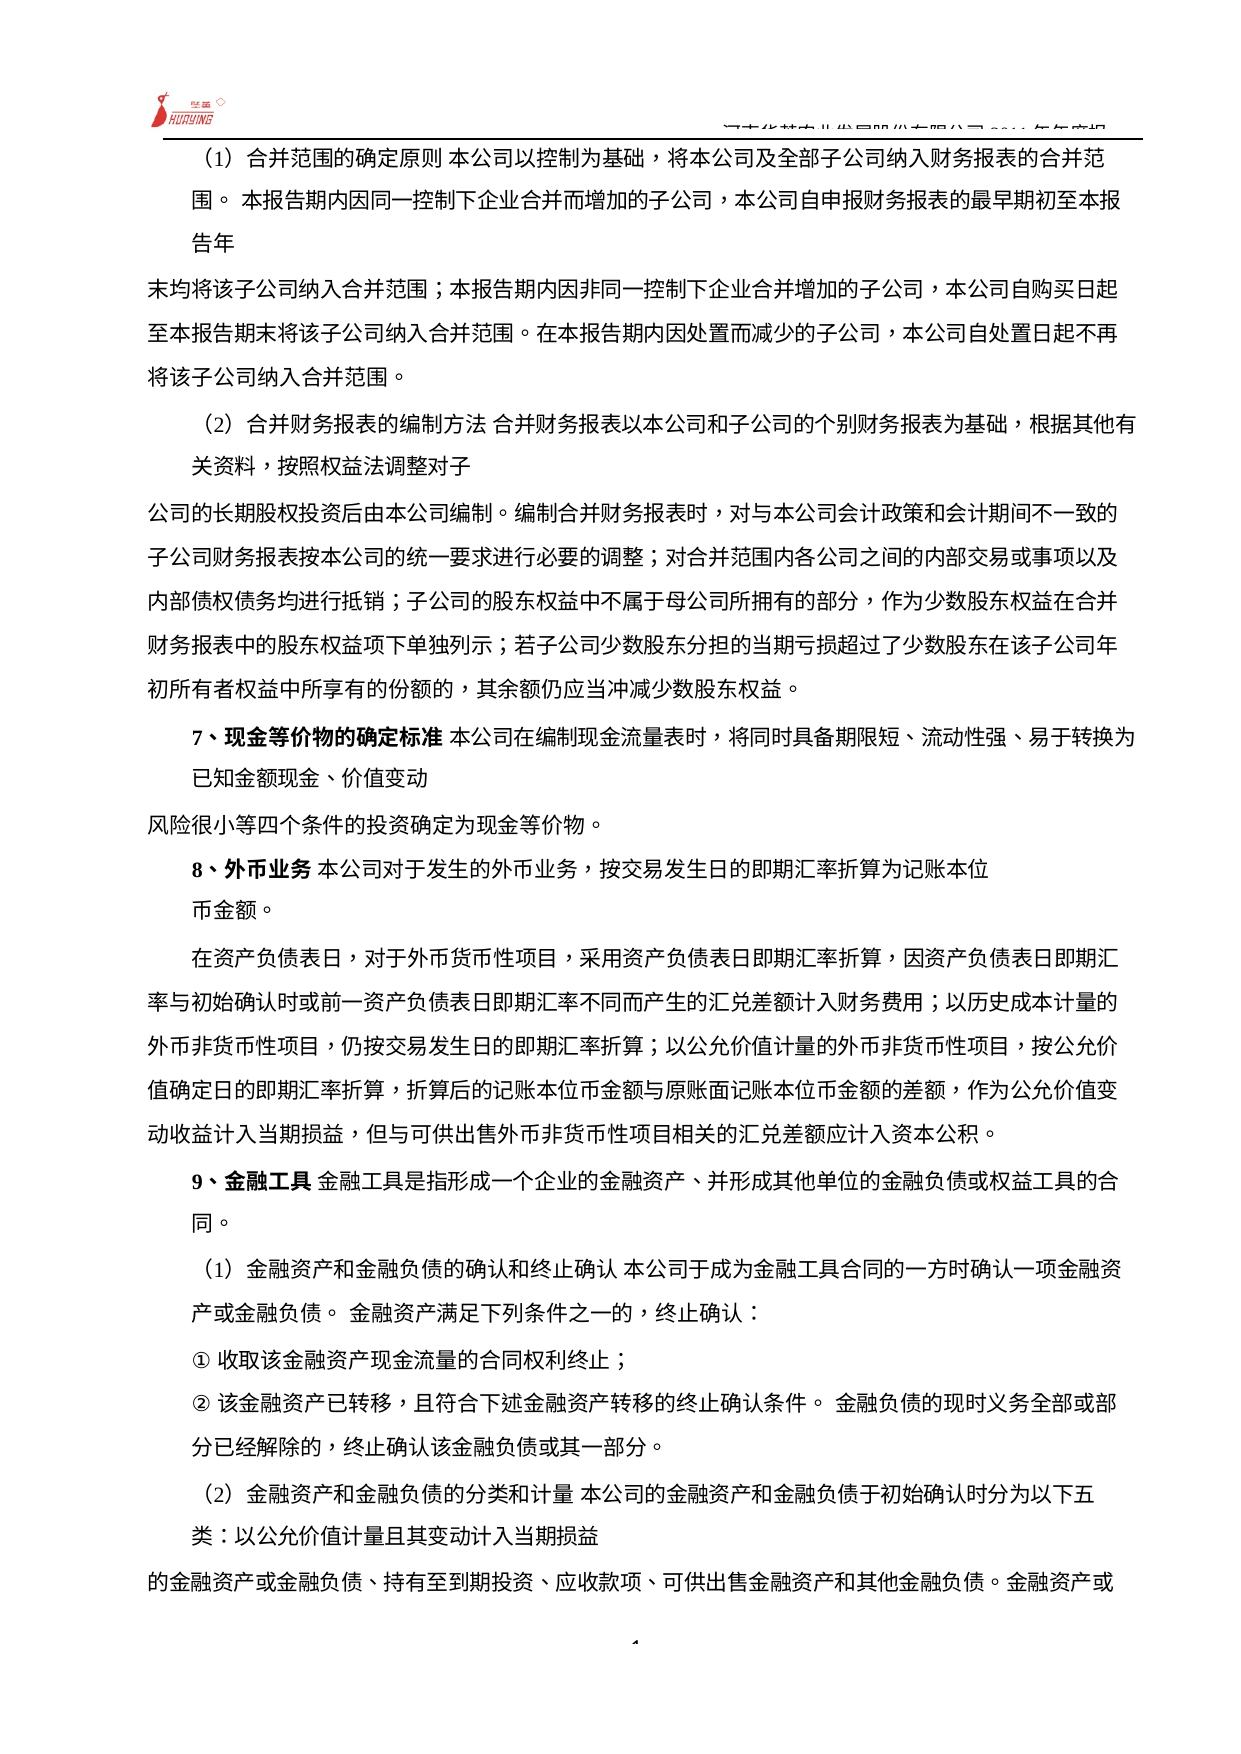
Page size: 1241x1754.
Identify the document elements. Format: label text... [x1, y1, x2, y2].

text ② 该金融资产已转移，且符合下述金融资产转移的终止确认条件。 金融负债的现时义务全部或部分已经解除的，终止确认该金融负债或其一部分。 [191, 1388, 1138, 1462]
text （1）金融资产和金融负债的确认和终止确认 本公司于成为金融工具合同的一方时确认一项金融资产或金融负债。 金融资产满足下列条件之一的，终止确认： [191, 1254, 1138, 1327]
text 公司的长期股权投资后由本公司编制。编制合并财务报表时，对与本公司会计政策和会计期间不一致的 子公司财务报表按本公司的统一要求进行必要的调整；对合并范围内各公司之间的内部交易或事项以及 内部债权债务均进行抵销；子公司的股东权益中不属于母公司所拥有的部分，作为少数股东权益在合并 财务报表中的股东权益项下单独列示；若子公司少数股东分担的当期亏损超过了少数股东在该子公司年 初所有者权益中所享有的份额的，其余额仍应当冲减少数股东权益。 [148, 498, 1123, 704]
text （2）合并财务报表的编制方法 合并财务报表以本公司和子公司的个别财务报表为基础，根据其他有关资料，按照权益法调整对子 [191, 409, 1138, 481]
text 的金融资产或金融负债、持有至到期投资、应收款项、可供出售金融资产和其他金融负债。金融资产或 [148, 1567, 1138, 1597]
text 9、金融工具 金融工具是指形成一个企业的金融资产、并形成其他单位的金融负债或权益工具的合同。 [191, 1166, 1138, 1237]
text 8、外币业务 本公司对于发生的外币业务，按交易发生日的即期汇率折算为记账本位币金额。 [191, 854, 1000, 925]
text 末均将该子公司纳入合并范围；本报告期内因非同一控制下企业合并增加的子公司，本公司自购买日起 至本报告期末将该子公司纳入合并范围。在本报告期内因处置而减少的子公司，本公司自处置日起不再 将该子公司纳入合并范围。 [148, 274, 1123, 392]
text 在资产负债表日，对于外币货币性项目，采用资产负债表日即期汇率折算，因资产负债表日即期汇 率与初始确认时或前一资产负债表日即期汇率不同而产生的汇兑差额计入财务费用；以历史成本计量的 外币非货币性项目，仍按交易发生日的即期汇率折算；以公允价值计量的外币非货币性项目，按公允价 值确定日的即期汇率折算，折算后的记账本位币金额与原账面记账本位币金额的差额，作为公允价值变 动收益计入当期损益，但与可供出售外币非货币性项目相关的汇兑差额应计入资本公积。 [148, 942, 1123, 1148]
text （1）合并范围的确定原则 本公司以控制为基础，将本公司及全部子公司纳入财务报表的合并范围。 本报告期内因同一控制下企业合并而增加的子公司，本公司自申报财务报表的最早期初至本报告年 [191, 142, 1138, 257]
picture [148, 88, 217, 131]
text ① 收取该金融资产现金流量的合同权利终止； [191, 1344, 1138, 1374]
text 风险很小等四个条件的投资确定为现金等价物。 [148, 810, 1138, 840]
text （2）金融资产和金融负债的分类和计量 本公司的金融资产和金融负债于初始确认时分为以下五类：以公允价值计量且其变动计入当期损益 [191, 1479, 1138, 1551]
text 7、现金等价物的确定标准 本公司在编制现金流量表时，将同时具备期限短、流动性强、易于转换为已知金额现金、价值变动 [191, 722, 1138, 793]
